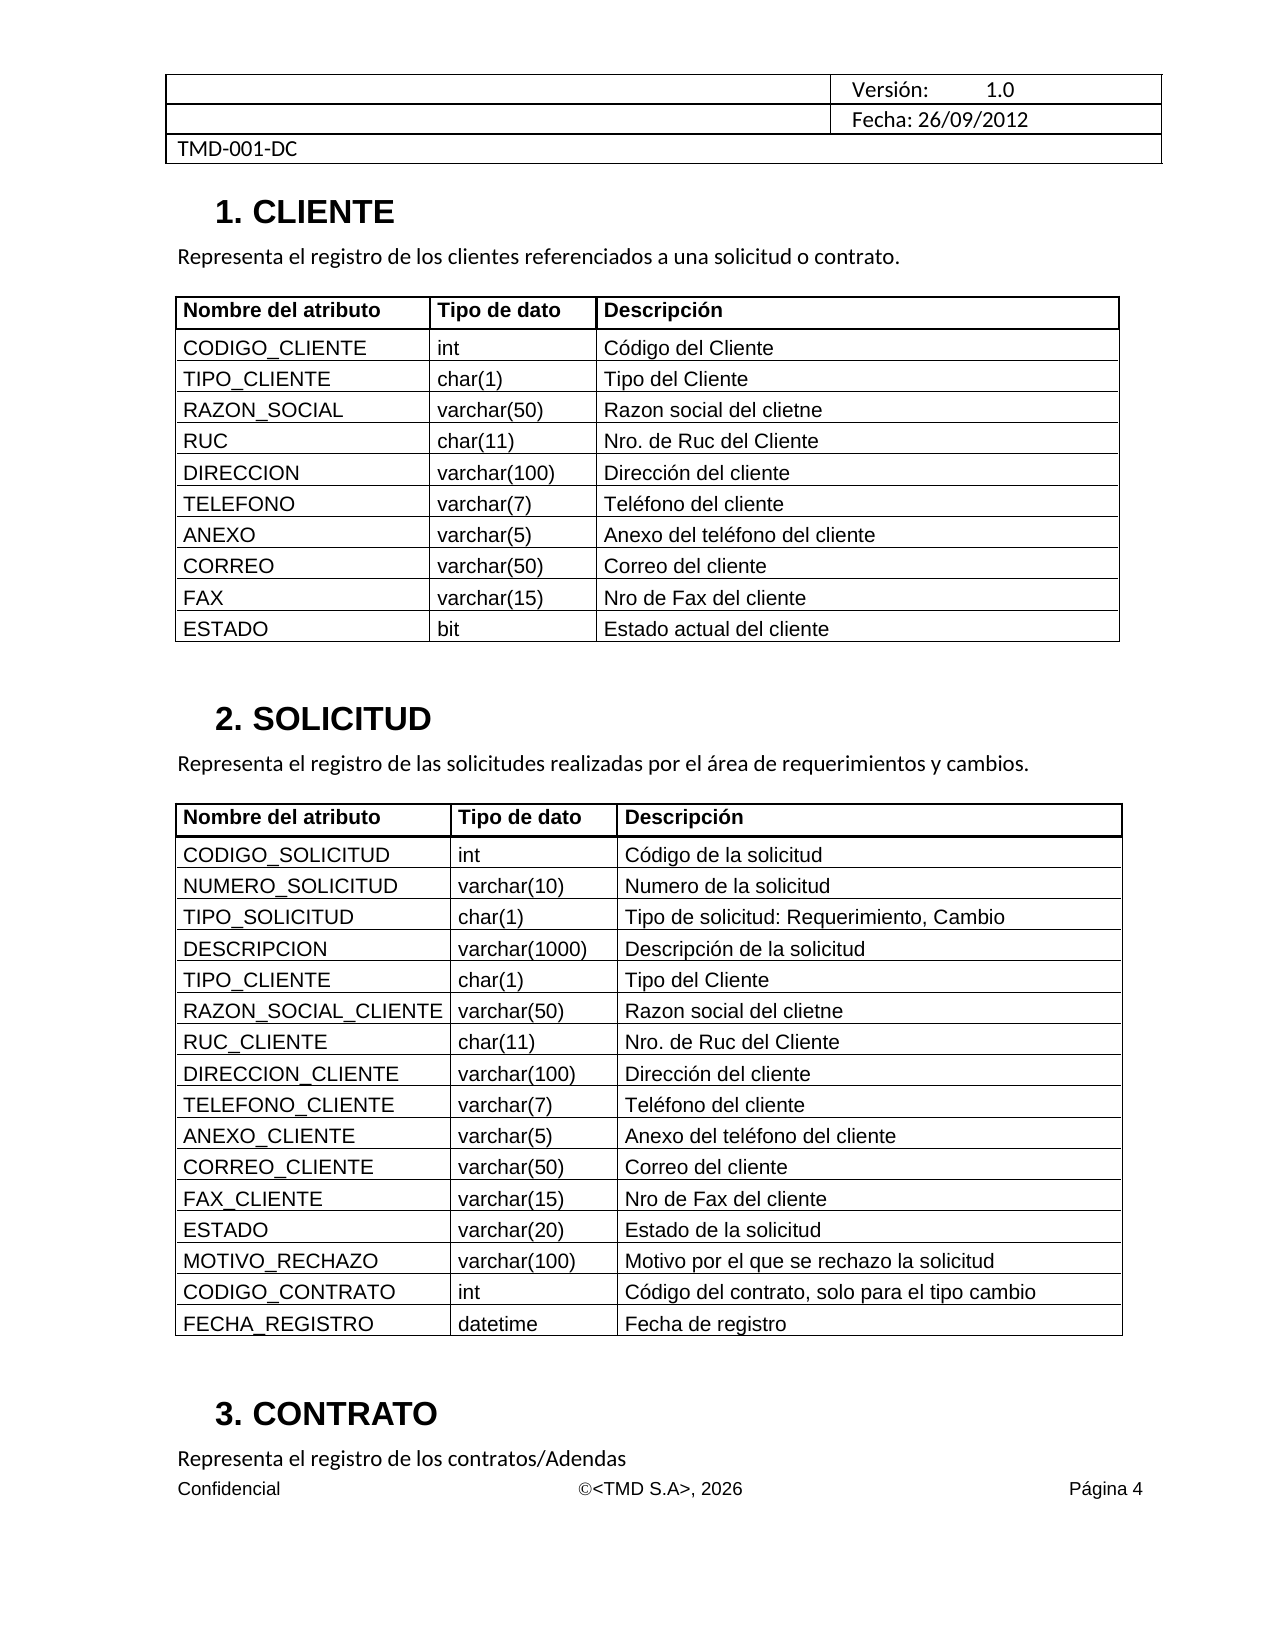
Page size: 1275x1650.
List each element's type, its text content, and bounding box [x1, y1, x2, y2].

table_cell varchar(50) [451, 1149, 617, 1179]
table_cell Dirección del cliente [597, 453, 1119, 484]
table_cell bit [430, 611, 596, 641]
table_cell Fecha de registro [618, 1304, 1122, 1335]
table_cell varchar(15) [451, 1180, 617, 1210]
table_cell varchar(1000) [451, 930, 617, 960]
table_cell RUC [176, 422, 429, 453]
table_header Tipo de dato [431, 298, 595, 328]
table_cell CODIGO_CONTRATO [176, 1273, 450, 1304]
table_cell Nro. de Ruc del Cliente [618, 1023, 1122, 1054]
table_cell Razon social del clietne [618, 992, 1122, 1023]
table_header Descripción [598, 298, 1118, 328]
table_cell varchar(10) [451, 868, 617, 898]
table_cell int [451, 838, 617, 867]
table_cell varchar(7) [430, 486, 596, 516]
table_cell Descripción de la solicitud [618, 929, 1122, 960]
table_cell Dirección del cliente [618, 1054, 1122, 1085]
table_cell Estado actual del cliente [597, 610, 1119, 641]
table_cell FAX_CLIENTE [176, 1179, 450, 1210]
table_cell Numero de la solicitud [618, 867, 1122, 898]
table_cell Tipo de solicitud: Requerimiento, Cambio [618, 898, 1122, 929]
table_cell varchar(100) [451, 1055, 617, 1085]
table_cell varchar(7) [451, 1086, 617, 1117]
table_cell Estado de la solicitud [618, 1210, 1122, 1242]
table_cell Tipo del Cliente [618, 960, 1122, 992]
table_cell ESTADO [176, 610, 429, 641]
table_cell CODIGO_SOLICITUD [176, 838, 450, 867]
table_cell TIPO_CLIENTE [176, 960, 450, 992]
table_cell Anexo del teléfono del cliente [618, 1117, 1122, 1148]
table_cell CODIGO_CLIENTE [176, 330, 429, 359]
table_cell Correo del cliente [618, 1148, 1122, 1179]
table_cell Nro. de Ruc del Cliente [597, 422, 1119, 453]
table_header Nombre del atributo [177, 298, 429, 328]
table_cell char(1) [430, 361, 596, 391]
table_cell NUMERO_SOLICITUD [176, 867, 450, 898]
table_cell datetime [451, 1305, 617, 1335]
table_header Descripción [618, 805, 1121, 835]
subtitle CLIENTE [215, 192, 1098, 231]
table_cell Teléfono del cliente [597, 485, 1119, 516]
table_cell ANEXO_CLIENTE [176, 1117, 450, 1148]
table_cell Anexo del teléfono del cliente [597, 516, 1119, 547]
table_cell Tipo del Cliente [597, 360, 1119, 391]
table_cell varchar(15) [430, 579, 596, 609]
table_cell TELEFONO [176, 485, 429, 516]
table_cell FECHA_REGISTRO [176, 1304, 450, 1335]
table_cell varchar(100) [430, 454, 596, 484]
table_cell int [430, 330, 596, 359]
table_cell char(11) [430, 423, 596, 453]
table_cell ESTADO [176, 1210, 450, 1242]
text Representa el registro de las solicitudes realizadas por el área de requerimientos y cambios. [177, 749, 1098, 777]
table_cell varchar(50) [430, 548, 596, 578]
table_cell Teléfono del cliente [618, 1085, 1122, 1117]
table_cell Código del Cliente [597, 330, 1119, 359]
table_cell DESCRIPCION [176, 929, 450, 960]
subtitle CONTRATO [215, 1393, 1098, 1432]
table_cell char(11) [451, 1024, 617, 1054]
table_cell TELEFONO_CLIENTE [176, 1085, 450, 1117]
table_cell varchar(5) [430, 517, 596, 547]
table_cell Correo del cliente [597, 547, 1119, 578]
table_cell CORREO_CLIENTE [176, 1148, 450, 1179]
table_header Nombre del atributo [177, 805, 450, 835]
table_cell varchar(20) [451, 1211, 617, 1242]
text Representa el registro de los contratos/Adendas [177, 1444, 1098, 1472]
table_cell FAX [176, 578, 429, 609]
table_cell TIPO_CLIENTE [176, 360, 429, 391]
text Representa el registro de los clientes referenciados a una solicitud o contrato. [177, 242, 1098, 271]
subtitle SOLICITUD [215, 699, 1098, 737]
table_cell varchar(50) [451, 993, 617, 1023]
table_header Tipo de dato [452, 805, 616, 835]
table_cell Motivo por el que se rechazo la solicitud [618, 1242, 1122, 1273]
table_cell DIRECCION_CLIENTE [176, 1054, 450, 1085]
table_cell DIRECCION [176, 453, 429, 484]
table_cell Nro de Fax del cliente [618, 1179, 1122, 1210]
table_cell char(1) [451, 899, 617, 929]
table_cell varchar(100) [451, 1243, 617, 1273]
table_cell TIPO_SOLICITUD [176, 898, 450, 929]
table_cell Código del contrato, solo para el tipo cambio [618, 1273, 1122, 1304]
table_cell Nro de Fax del cliente [597, 578, 1119, 609]
table_cell Código de la solicitud [618, 838, 1122, 867]
table_cell int [451, 1274, 617, 1304]
table_cell RAZON_SOCIAL_CLIENTE [176, 992, 450, 1023]
table_cell varchar(5) [451, 1118, 617, 1148]
table_cell varchar(50) [430, 392, 596, 422]
table_cell ANEXO [176, 516, 429, 547]
table_cell RUC_CLIENTE [176, 1023, 450, 1054]
table_cell Razon social del clietne [597, 391, 1119, 422]
table_cell MOTIVO_RECHAZO [176, 1242, 450, 1273]
table_cell char(1) [451, 961, 617, 992]
table_cell RAZON_SOCIAL [176, 391, 429, 422]
table_cell CORREO [176, 547, 429, 578]
